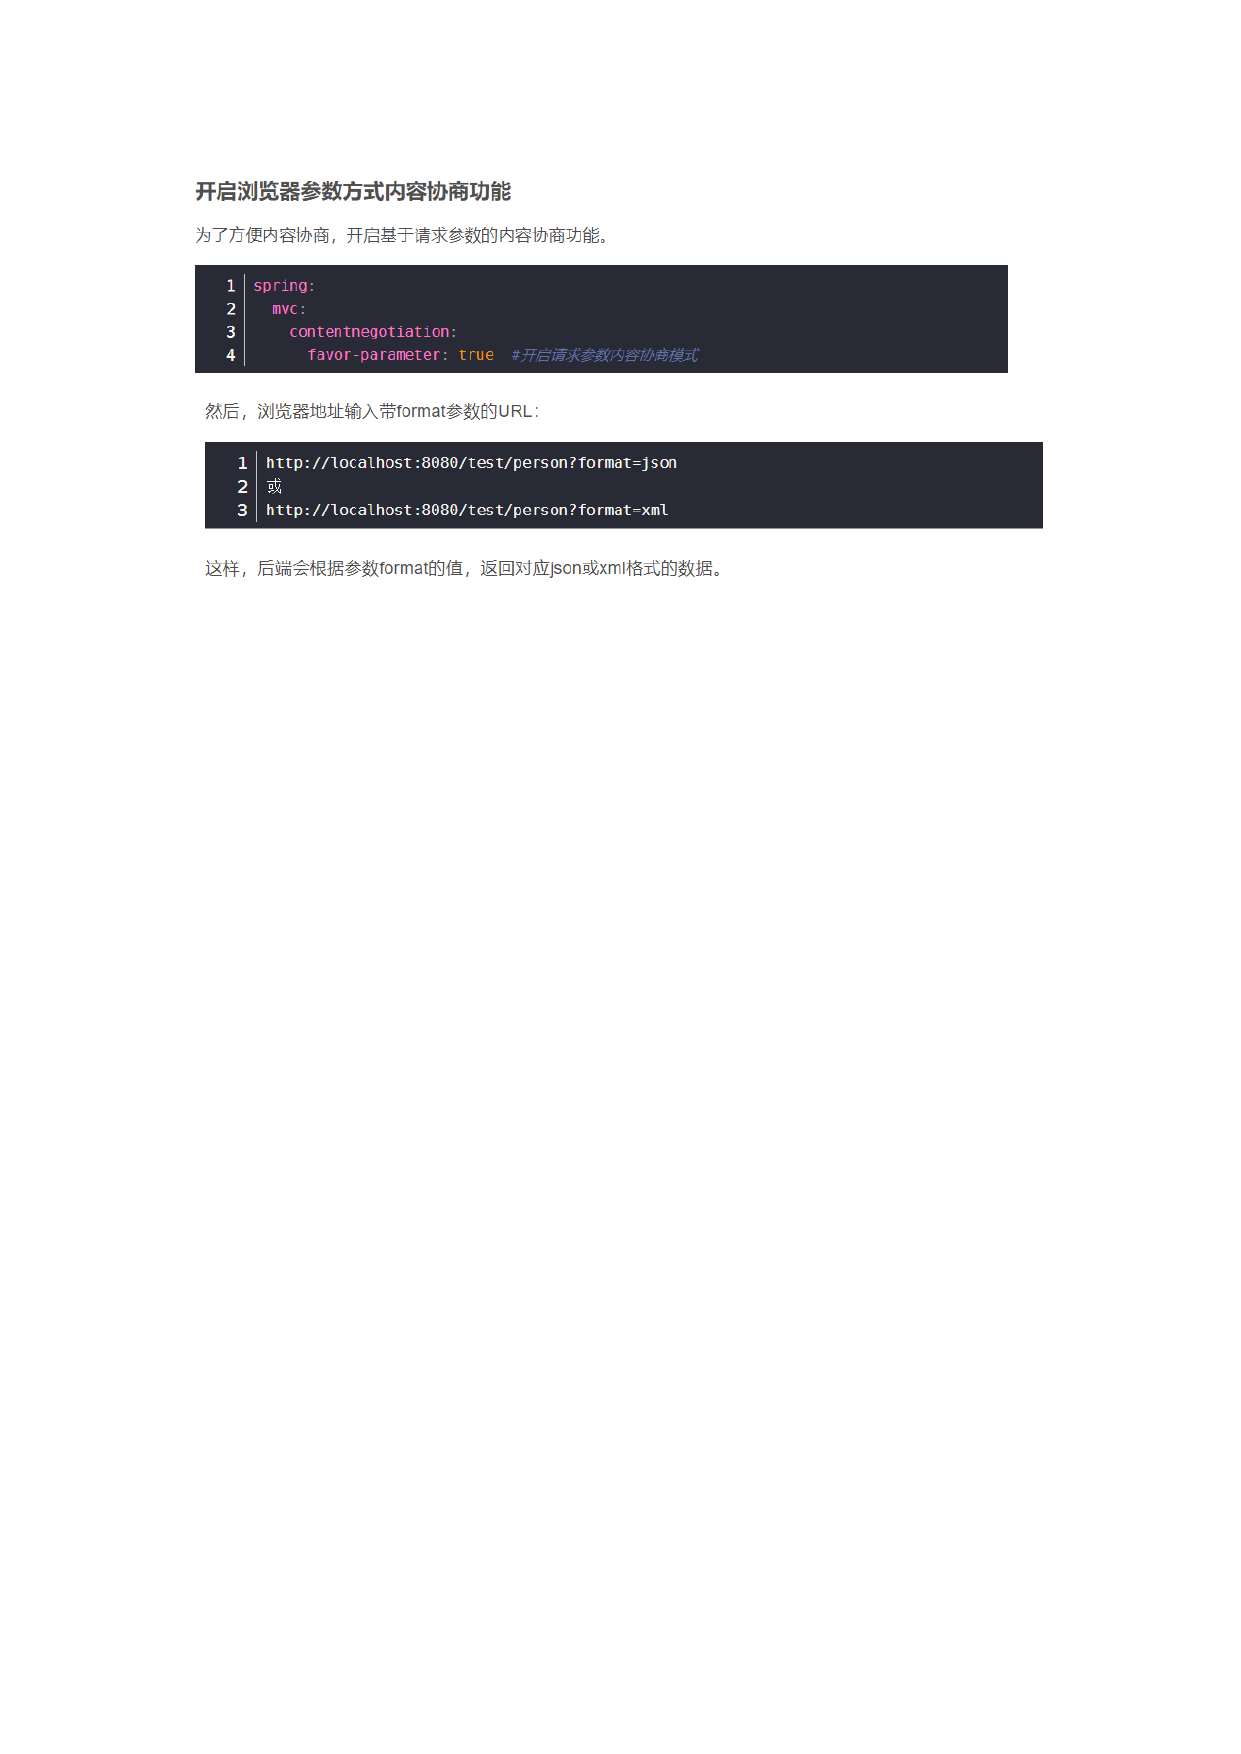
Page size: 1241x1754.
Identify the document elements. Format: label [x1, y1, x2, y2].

picture [187, 162, 1017, 386]
picture [187, 389, 1053, 581]
